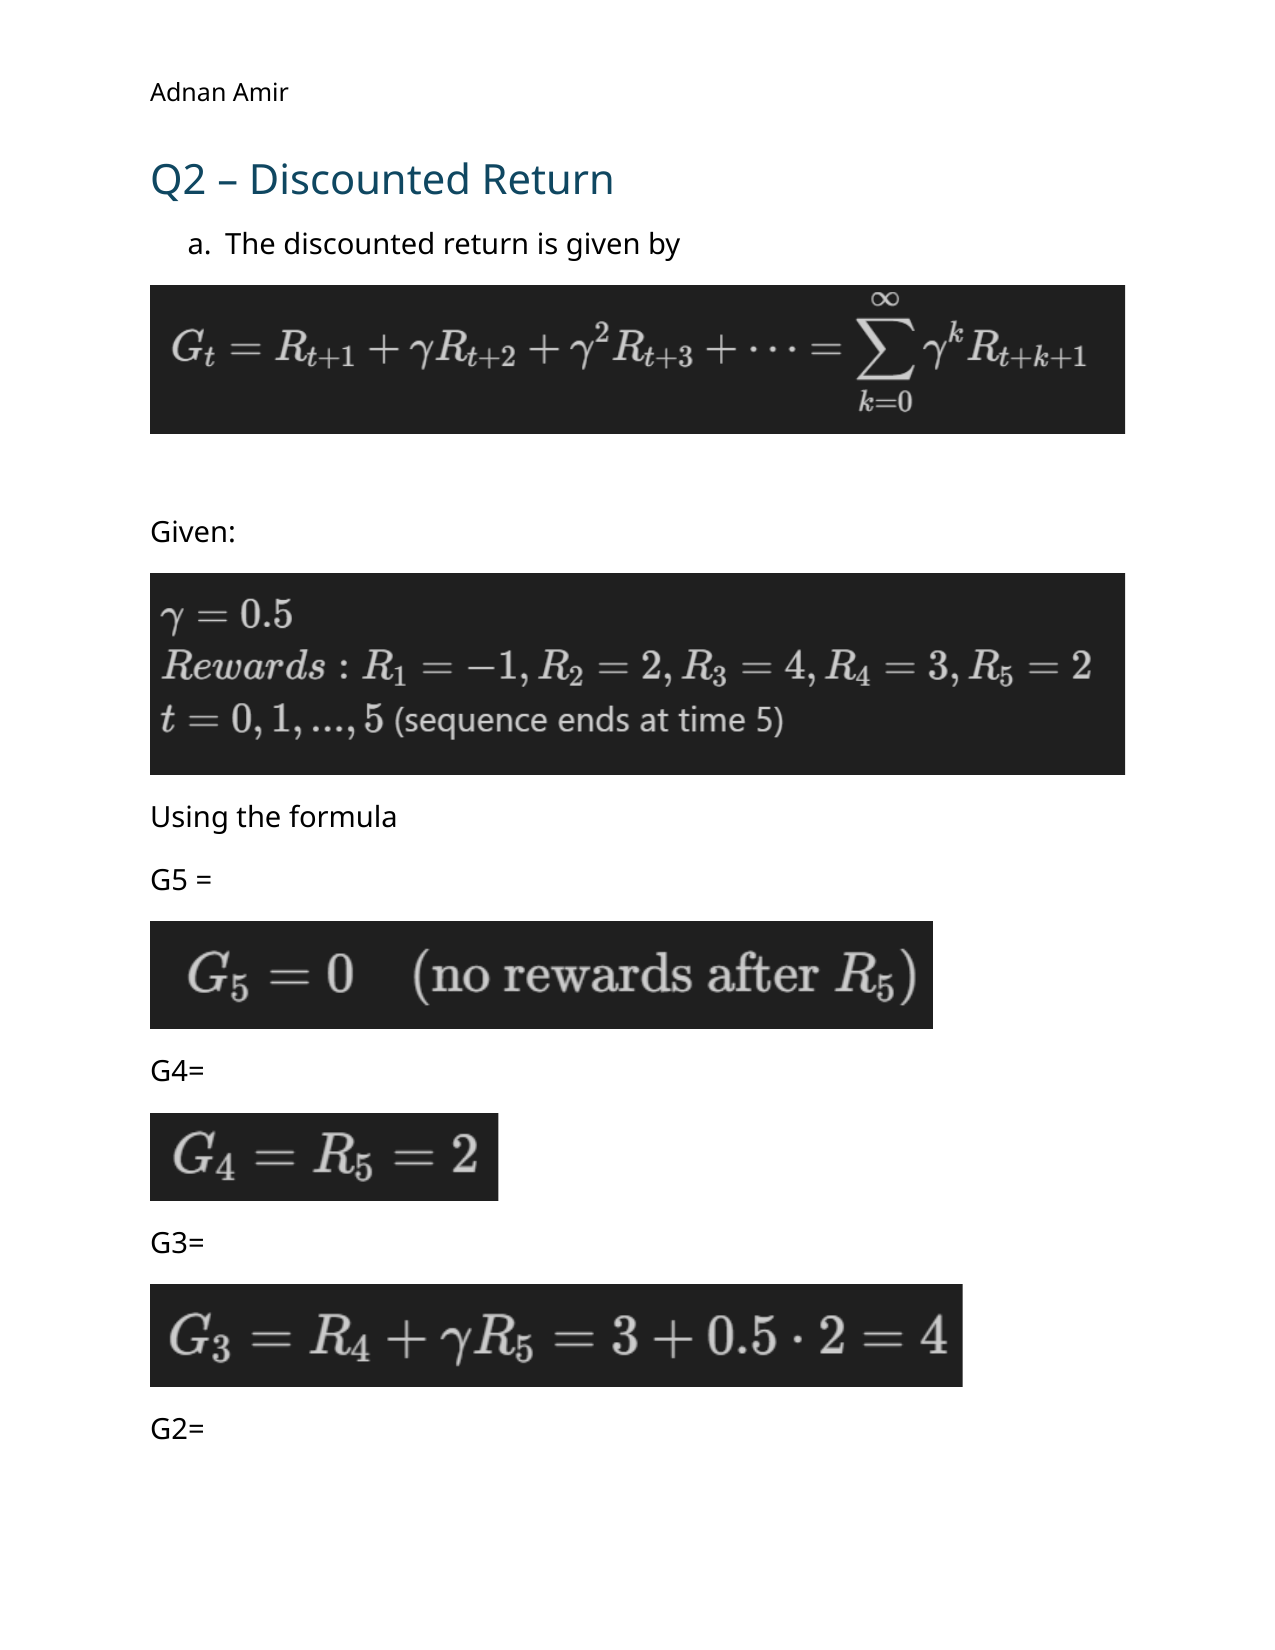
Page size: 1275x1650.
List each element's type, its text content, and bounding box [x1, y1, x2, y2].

picture [150, 285, 1125, 434]
text G4= [150, 1051, 1125, 1090]
text G2= [150, 1408, 1125, 1448]
subtitle Q2 – Discounted Return [150, 150, 1125, 207]
text Given: [150, 511, 1125, 551]
picture [150, 573, 1125, 775]
text Using the formula [150, 797, 1125, 836]
picture [150, 1113, 499, 1201]
list The discounted return is given by [187, 223, 1125, 263]
picture [150, 1284, 963, 1387]
text G5 = [150, 859, 1125, 898]
text G3= [150, 1222, 1125, 1262]
picture [150, 921, 933, 1029]
